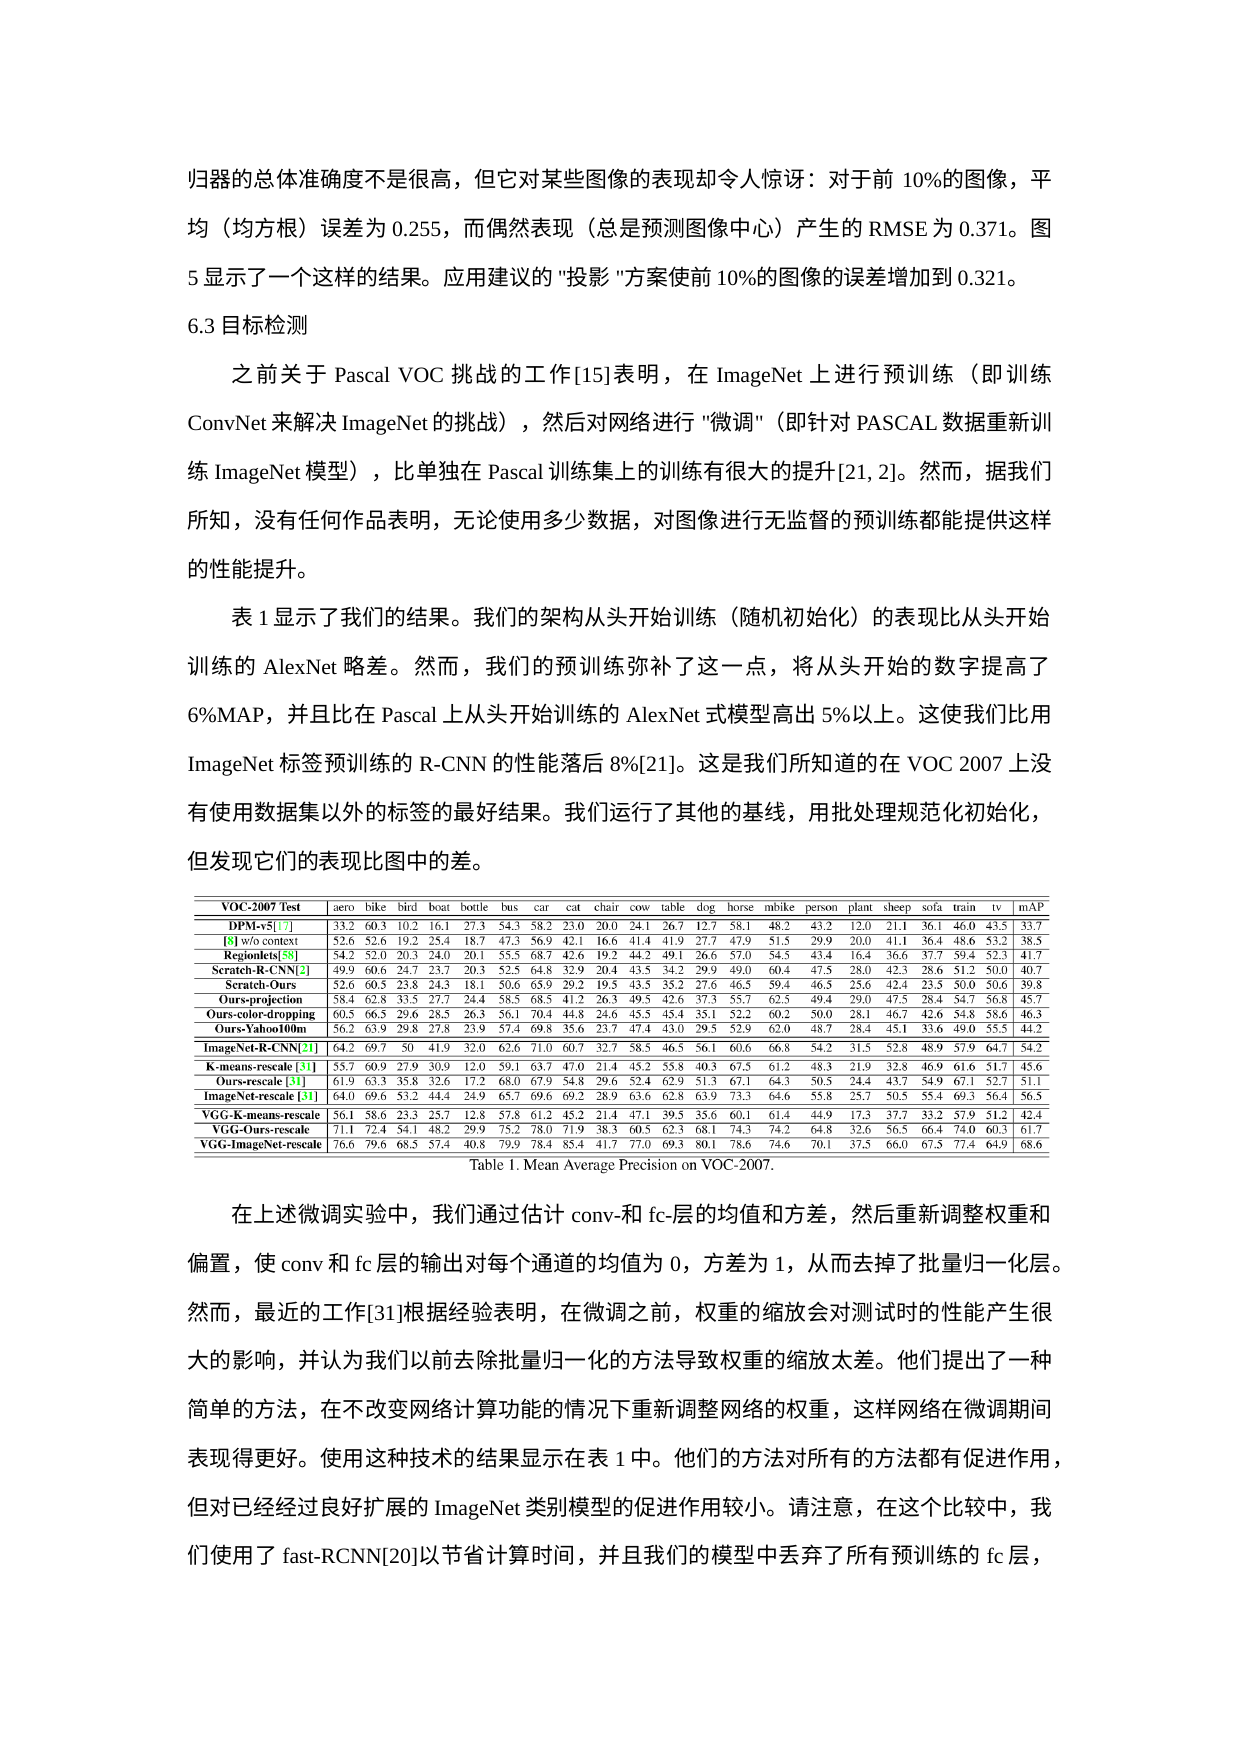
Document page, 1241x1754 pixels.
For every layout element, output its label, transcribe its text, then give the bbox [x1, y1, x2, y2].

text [187, 162, 1053, 292]
text 目标检测 [187, 308, 1053, 340]
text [187, 1197, 1053, 1570]
text 表1显示了我们的结果。我们的架构从头开始训练（随机初始化）的表现比从头开始训练的AlexNet略差。然而，我们的预训练弥补了这一点，将从头开始的数字提高了6%MAP，并且比在Pascal上从头开始训练的AlexNet式模型高出5%以上。这使我们比用ImageNet标签预训练的R-CNN的性能落后8%[21]。这是我们所知道的在VOC 2007上没有使用数据集以外的标签的最好结果。我们运行了其他的基线，用批处理规范化初始化，但发现它们的表现比图中的差。 [187, 599, 1053, 876]
text 之前关于Pascal VOC挑战的工作[15]表明，在ImageNet上进行预训练（即训练ConvNet来解决ImageNet的挑战），然后对网络进行 "微调"（即针对PASCAL数据重新训练ImageNet模型），比单独在Pascal训练集上的训练有很大的提升[21, 2]。然而，据我们所知，没有任何作品表明，无论使用多少数据，对图像进行无监督的预训练都能提供这样的性能提升。 [187, 356, 1053, 584]
picture [187, 891, 1053, 1180]
